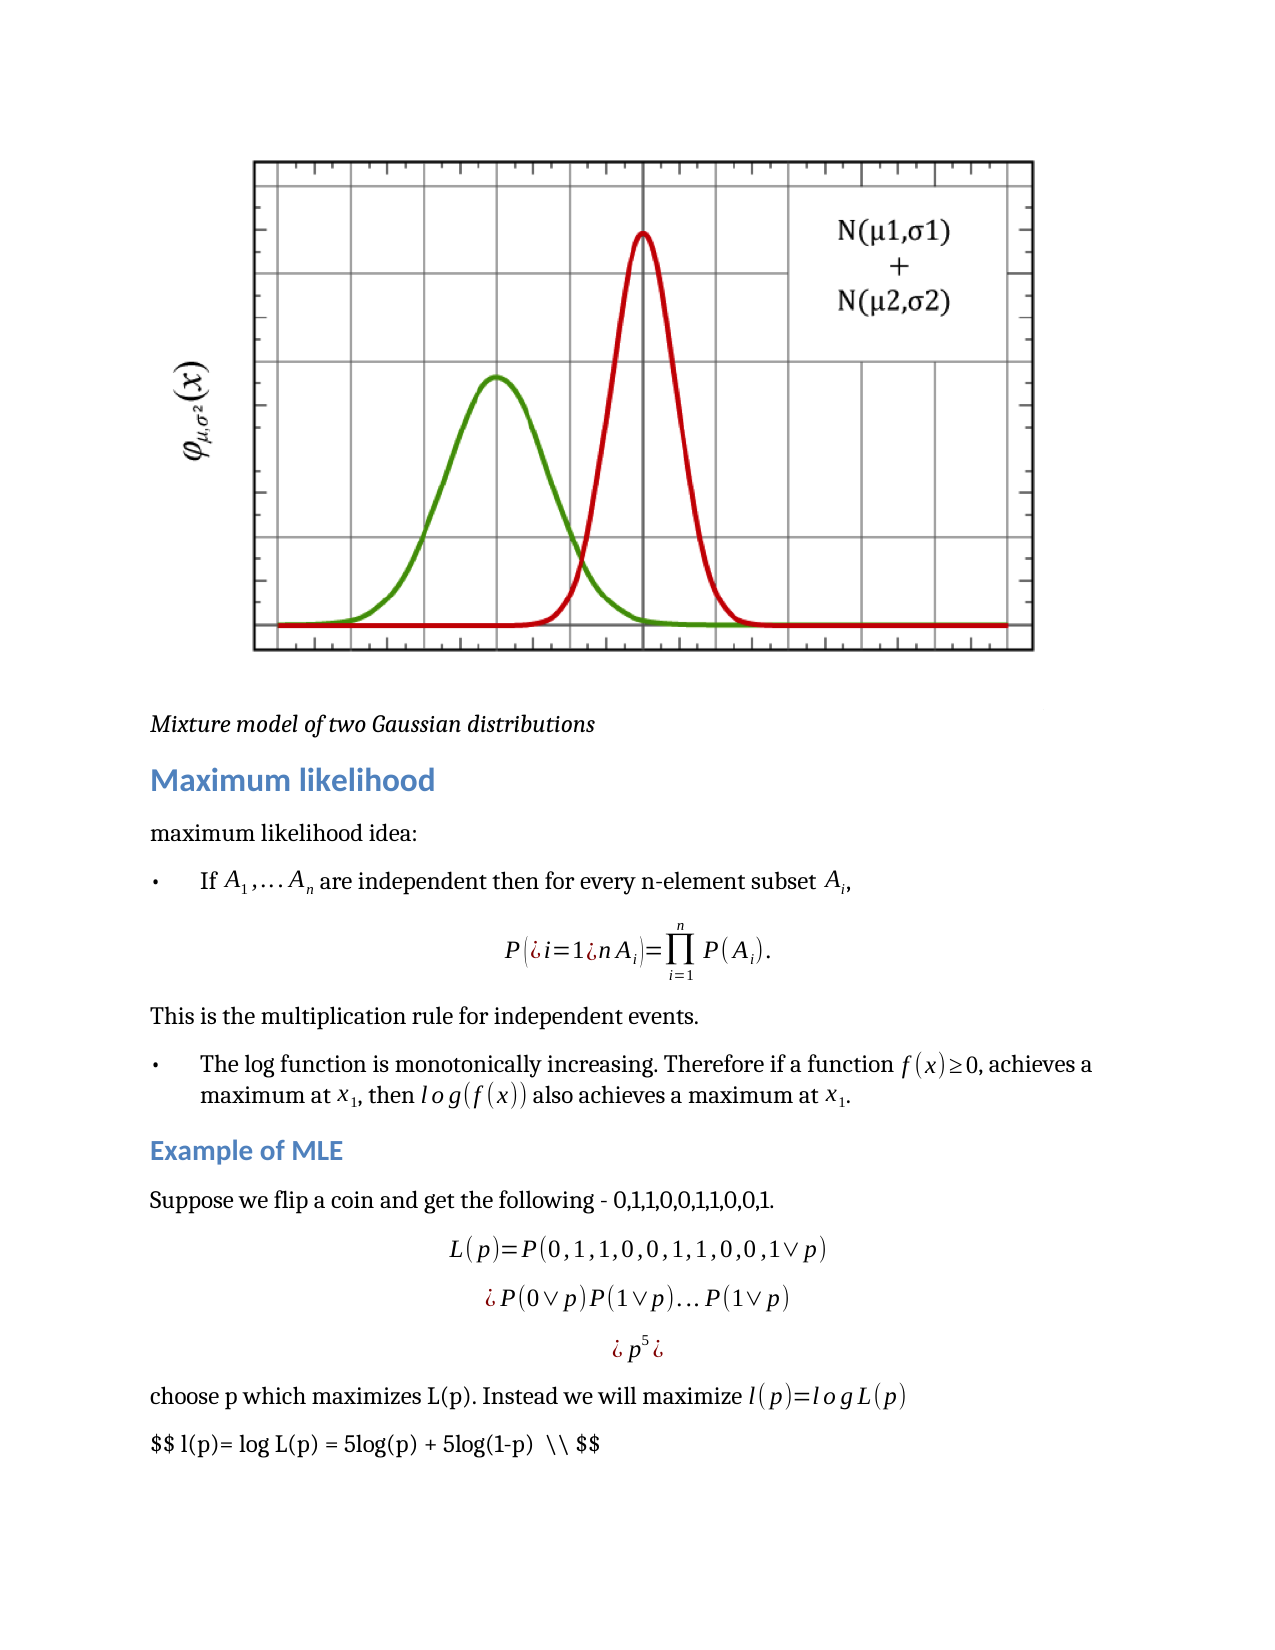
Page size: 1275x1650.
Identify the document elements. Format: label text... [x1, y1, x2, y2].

text This is the multiplication rule for independent events. [150, 1002, 1125, 1031]
picture [168, 150, 1044, 710]
text Suppose we flip a coin and get the following - 0,1,1,0,0,1,1,0,0,1. [150, 1186, 1125, 1215]
text $$ l(p)= log L(p) = 5log(p) + 5log(1-p) \\ $$ [150, 1430, 1125, 1459]
list If are independent then for every n-element subset , [150, 866, 1125, 897]
list The log function is monotonically increasing. Therefore if a function , achieves a maximum at , then also achieves a maximum at . [150, 1050, 1125, 1111]
subtitle Maximum likelihood [150, 759, 1125, 800]
subtitle Example of MLE [150, 1132, 1125, 1167]
text choose p which maximizes L(p). Instead we will maximize [150, 1381, 1125, 1411]
text maximum likelihood idea: [150, 818, 1125, 847]
